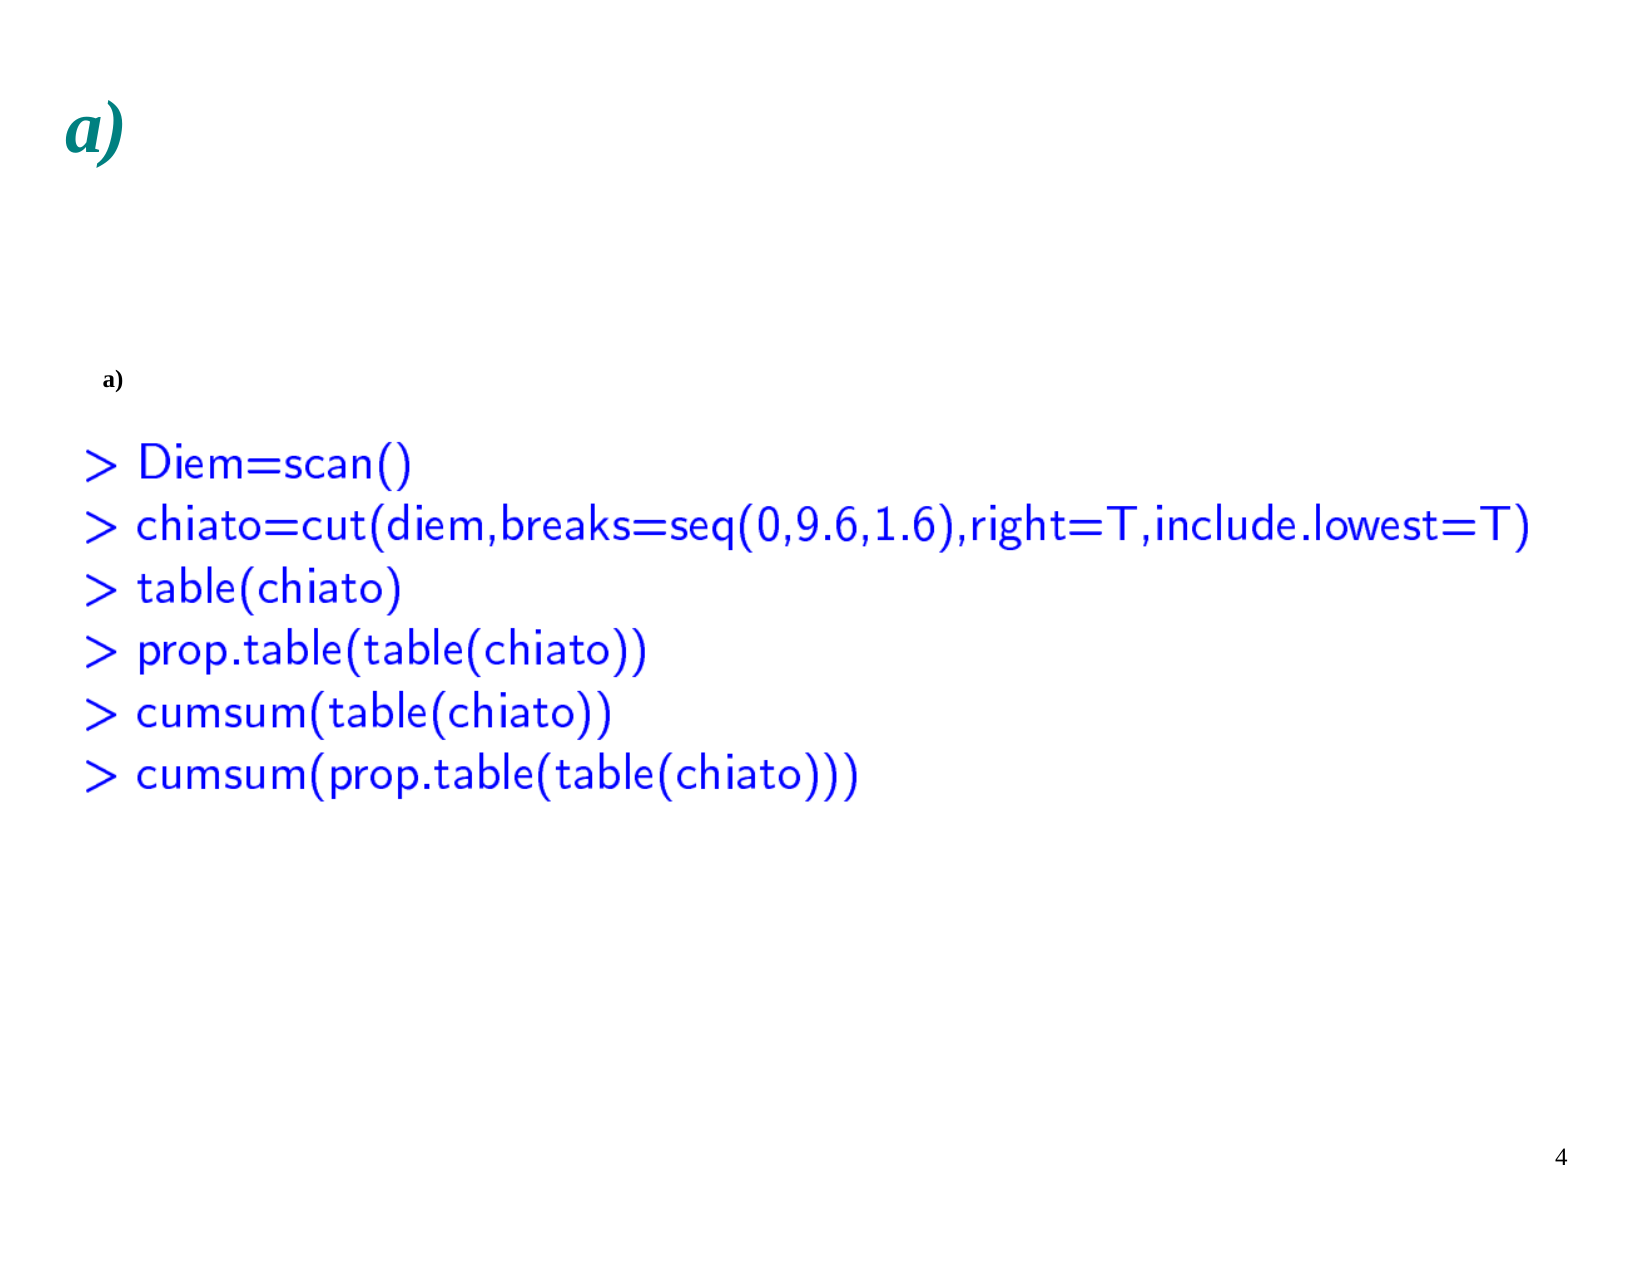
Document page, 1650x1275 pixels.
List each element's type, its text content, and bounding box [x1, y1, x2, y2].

list a) [65, 83, 1567, 169]
picture [65, 418, 1568, 823]
